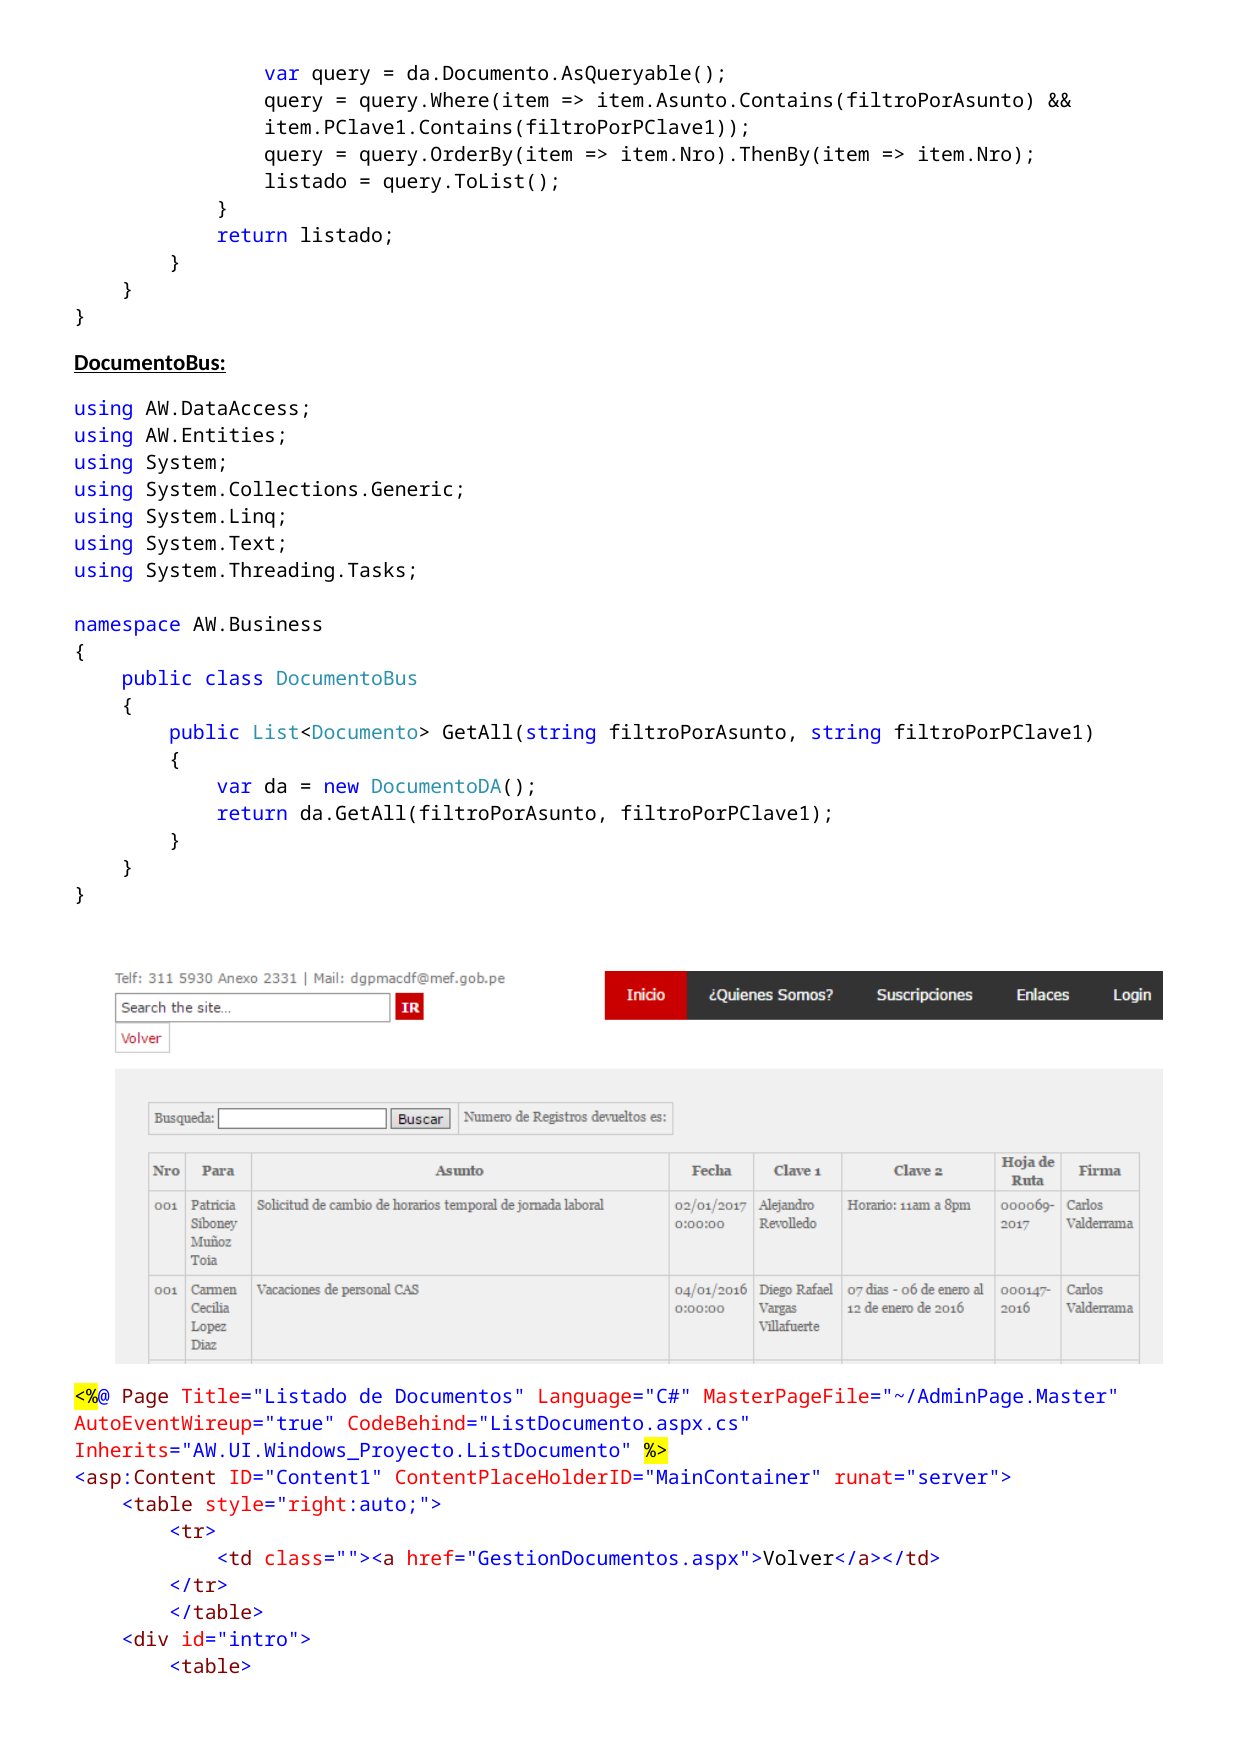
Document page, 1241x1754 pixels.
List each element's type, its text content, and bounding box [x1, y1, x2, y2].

text } [74, 194, 1196, 221]
text <table style="right:auto;"> [74, 1491, 1196, 1518]
text public class DocumentoBus [74, 664, 1196, 691]
text } [74, 826, 1196, 853]
text { [74, 691, 1196, 718]
text return da.GetAll(filtroPorAsunto, filtroPorPClave1); [74, 799, 1196, 826]
text item.PClave1.Contains(filtroPorPClave1)); [74, 113, 1196, 140]
text using System.Text; [74, 529, 1196, 556]
text <table> [74, 1652, 1196, 1679]
text </table> [74, 1598, 1196, 1626]
text listado = query.ToList(); [74, 167, 1196, 194]
text using System.Collections.Generic; [74, 476, 1196, 502]
text using System; [74, 448, 1196, 476]
text query = query.OrderBy(item => item.Nro).ThenBy(item => item.Nro); [74, 140, 1196, 167]
text { [74, 637, 1196, 664]
text namespace AW.Business [74, 610, 1196, 637]
text } [74, 275, 1196, 302]
text using System.Linq; [74, 502, 1196, 529]
picture [106, 971, 1163, 1364]
text <tr> [74, 1518, 1196, 1544]
text var query = da.Documento.AsQueryable(); [74, 59, 1196, 86]
text using AW.DataAccess; [74, 394, 1196, 422]
text using System.Threading.Tasks; [74, 556, 1196, 583]
text return listado; [74, 221, 1196, 248]
text var da = new DocumentoDA(); [74, 772, 1196, 799]
text { [74, 745, 1196, 772]
text </tr> [74, 1572, 1196, 1598]
text query = query.Where(item => item.Asunto.Contains(filtroPorAsunto) && [74, 86, 1196, 113]
text <div id="intro"> [74, 1626, 1196, 1652]
text } [74, 248, 1196, 275]
text } [74, 880, 1196, 907]
text public List<Documento> GetAll(string filtroPorAsunto, string filtroPorPClave1) [74, 718, 1196, 745]
text } [74, 302, 1196, 329]
text <td class=""><a href="GestionDocumentos.aspx">Volver</a></td> [74, 1544, 1196, 1572]
text using AW.Entities; [74, 422, 1196, 448]
text DocumentoBus: [74, 348, 1196, 376]
text <asp:Content ID="Content1" ContentPlaceHolderID="MainContainer" runat="server"> [74, 1464, 1196, 1491]
text <%@ Page Title="Listado de Documentos" Language="C#" MasterPageFile="~/AdminPage.Master" AutoEventWireup="true" CodeBehind="ListDocumento.aspx.cs" Inherits="AW.UI.Windows_Proyecto.ListDocumento" %> [74, 1383, 1196, 1464]
text } [74, 853, 1196, 880]
